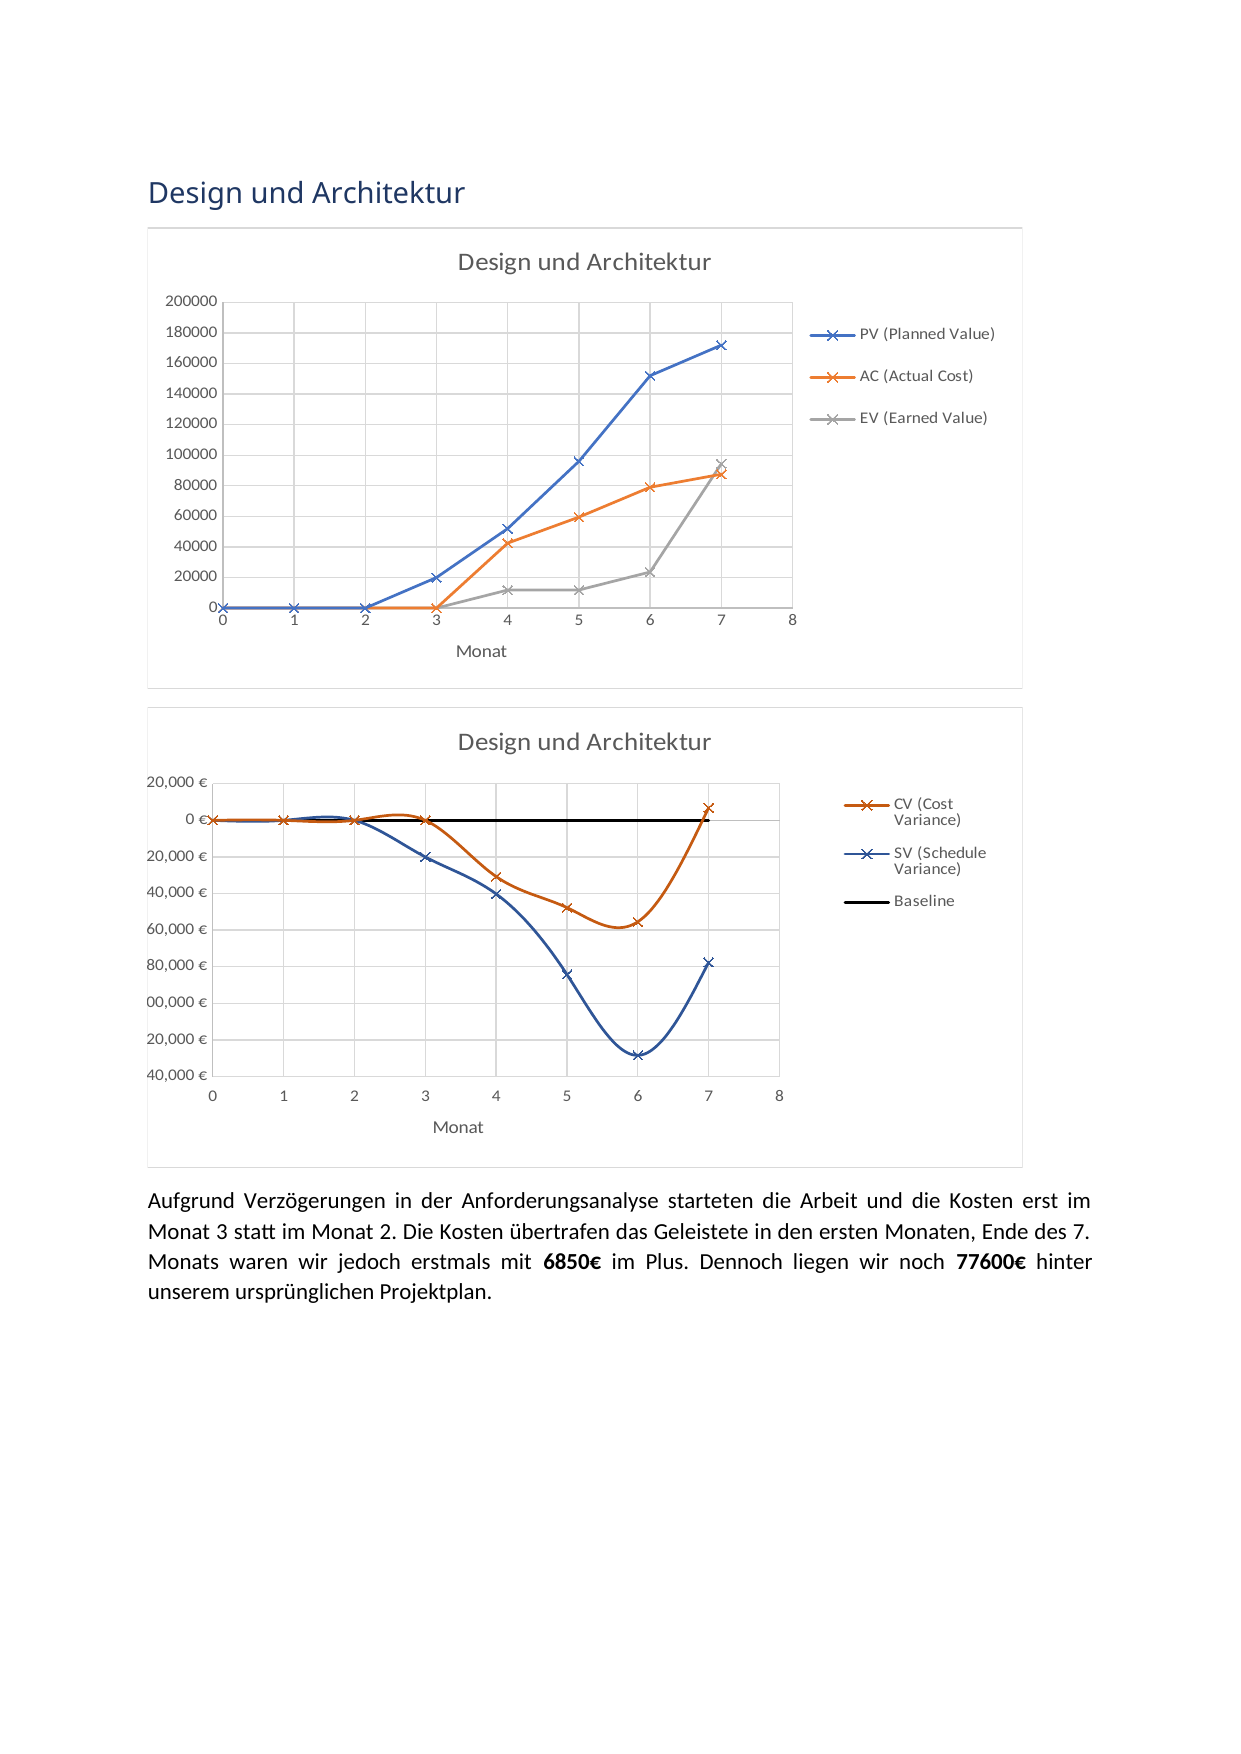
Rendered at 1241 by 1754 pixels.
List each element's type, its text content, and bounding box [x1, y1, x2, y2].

text Aufgrund Verzögerungen in der Anforderungsanalyse starteten die Arbeit und die Kosten erst im Monat 3 statt im Monat 2. Die Kosten übertrafen das Geleistete in den ersten Monaten, Ende des 7. Monats waren wir jedoch erstmals mit 6850€ im Plus. Dennoch liegen wir noch 77600€ hinter unserem ursprünglichen Projektplan. [148, 1187, 1093, 1305]
subtitle Design und Architektur [148, 173, 1093, 212]
